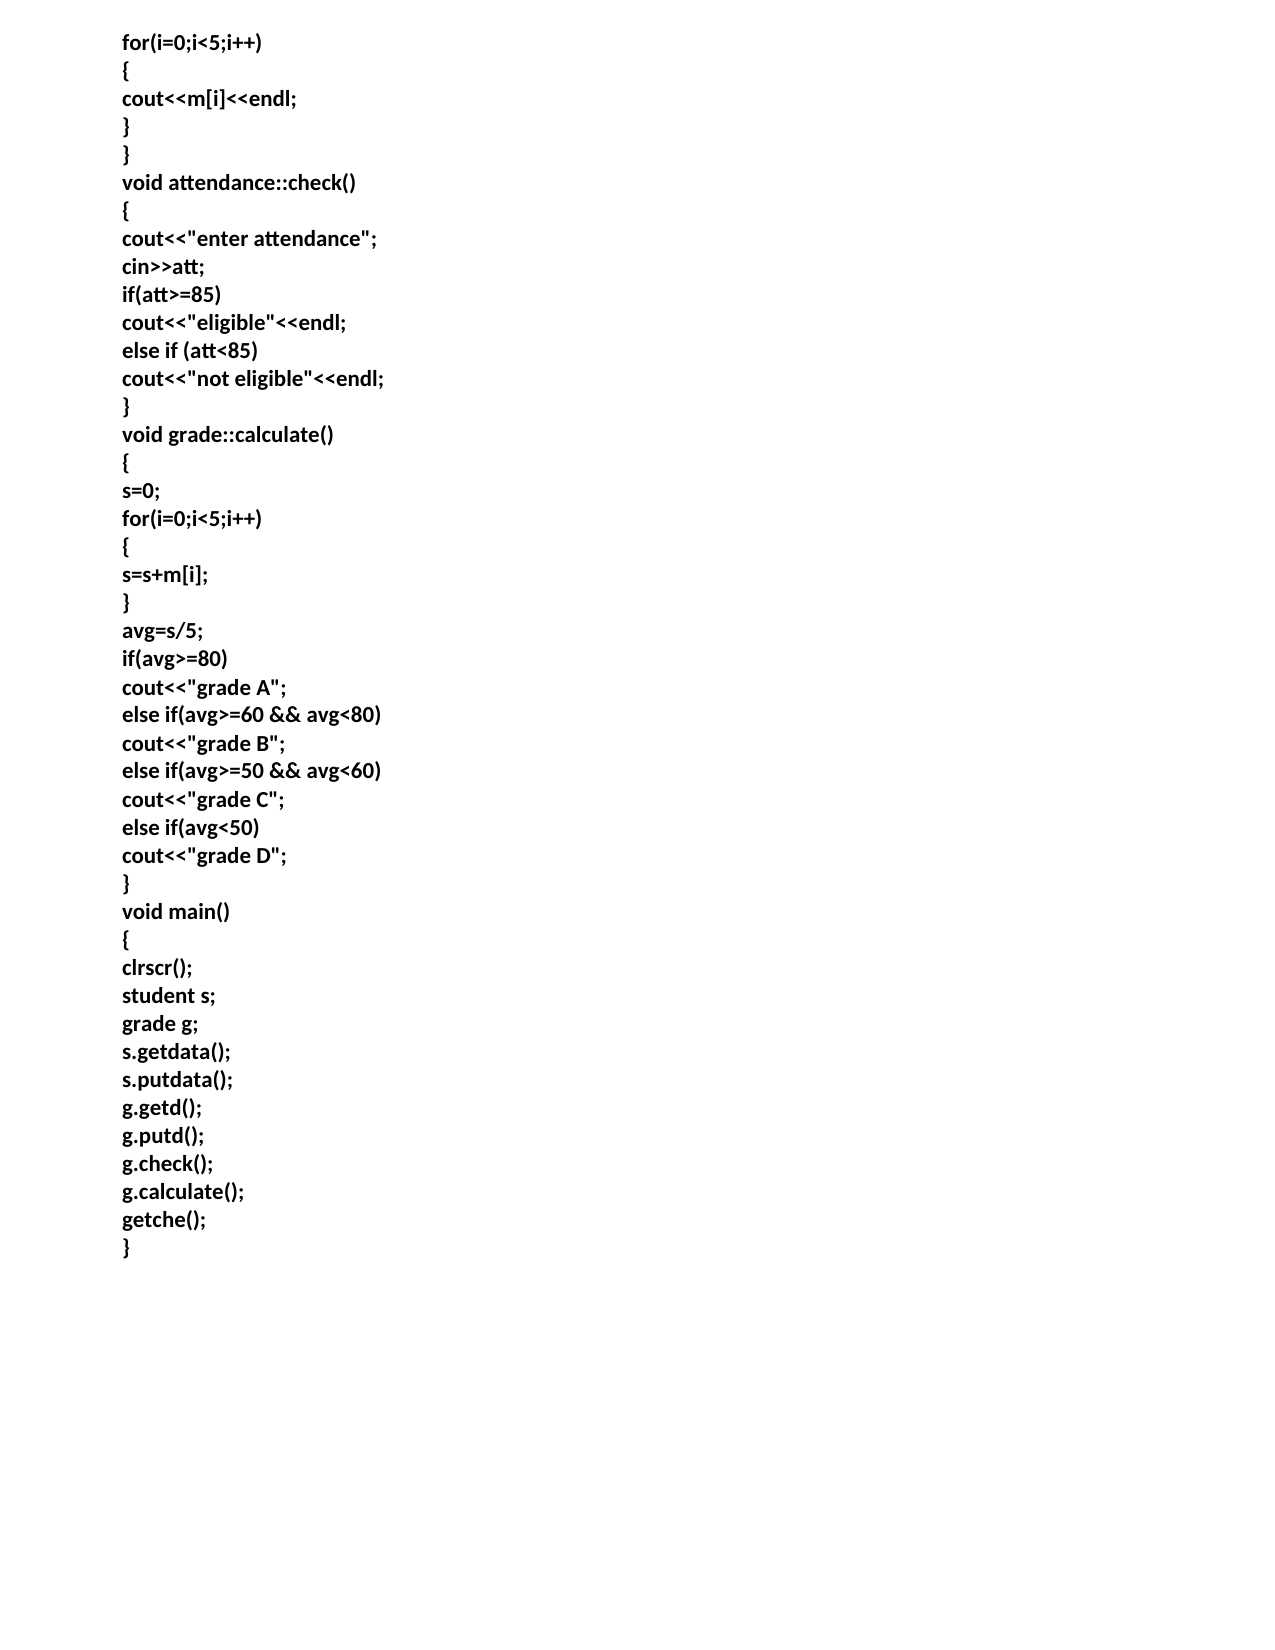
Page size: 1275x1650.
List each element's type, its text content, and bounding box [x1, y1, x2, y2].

text } [122, 392, 1228, 420]
text void attendance::check() [122, 168, 1228, 196]
text if(avg>=80) [122, 644, 1228, 673]
text { [122, 532, 1228, 561]
text cout<<"grade D"; [122, 841, 1228, 869]
text } [122, 1233, 1228, 1261]
text s=0; [122, 476, 1228, 504]
text else if(avg>=50 && avg<60) [122, 757, 1228, 785]
text for(i=0;i<5;i++) [122, 28, 1228, 56]
text cout<<"grade A"; [122, 673, 1228, 701]
text void main() [122, 897, 1228, 925]
text { [122, 925, 1228, 953]
text grade g; [122, 1009, 1228, 1037]
text cout<<"eligible"<<endl; [122, 308, 1228, 336]
text { [122, 196, 1228, 224]
text getche(); [122, 1205, 1228, 1233]
text else if(avg>=60 && avg<80) [122, 701, 1228, 729]
text g.check(); [122, 1149, 1228, 1177]
text cout<<m[i]<<endl; [122, 84, 1228, 112]
text clrscr(); [122, 953, 1228, 981]
text cout<<"enter attendance"; [122, 224, 1228, 252]
text avg=s/5; [122, 617, 1228, 644]
text else if(avg<50) [122, 813, 1228, 841]
text student s; [122, 981, 1228, 1009]
text g.putd(); [122, 1121, 1228, 1149]
text } [122, 112, 1228, 140]
text } [122, 140, 1228, 168]
text cout<<"grade C"; [122, 785, 1228, 813]
text { [122, 56, 1228, 84]
text g.getd(); [122, 1093, 1228, 1121]
text } [122, 588, 1228, 617]
text if(att>=85) [122, 280, 1228, 308]
text g.calculate(); [122, 1177, 1228, 1205]
text cin>>att; [122, 252, 1228, 280]
text s.getdata(); [122, 1037, 1228, 1065]
text } [122, 869, 1228, 897]
text for(i=0;i<5;i++) [122, 504, 1228, 532]
text cout<<"not eligible"<<endl; [122, 364, 1228, 392]
text else if (att<85) [122, 336, 1228, 364]
text { [122, 448, 1228, 476]
text void grade::calculate() [122, 420, 1228, 448]
text cout<<"grade B"; [122, 729, 1228, 757]
text s.putdata(); [122, 1065, 1228, 1093]
text s=s+m[i]; [122, 561, 1228, 588]
